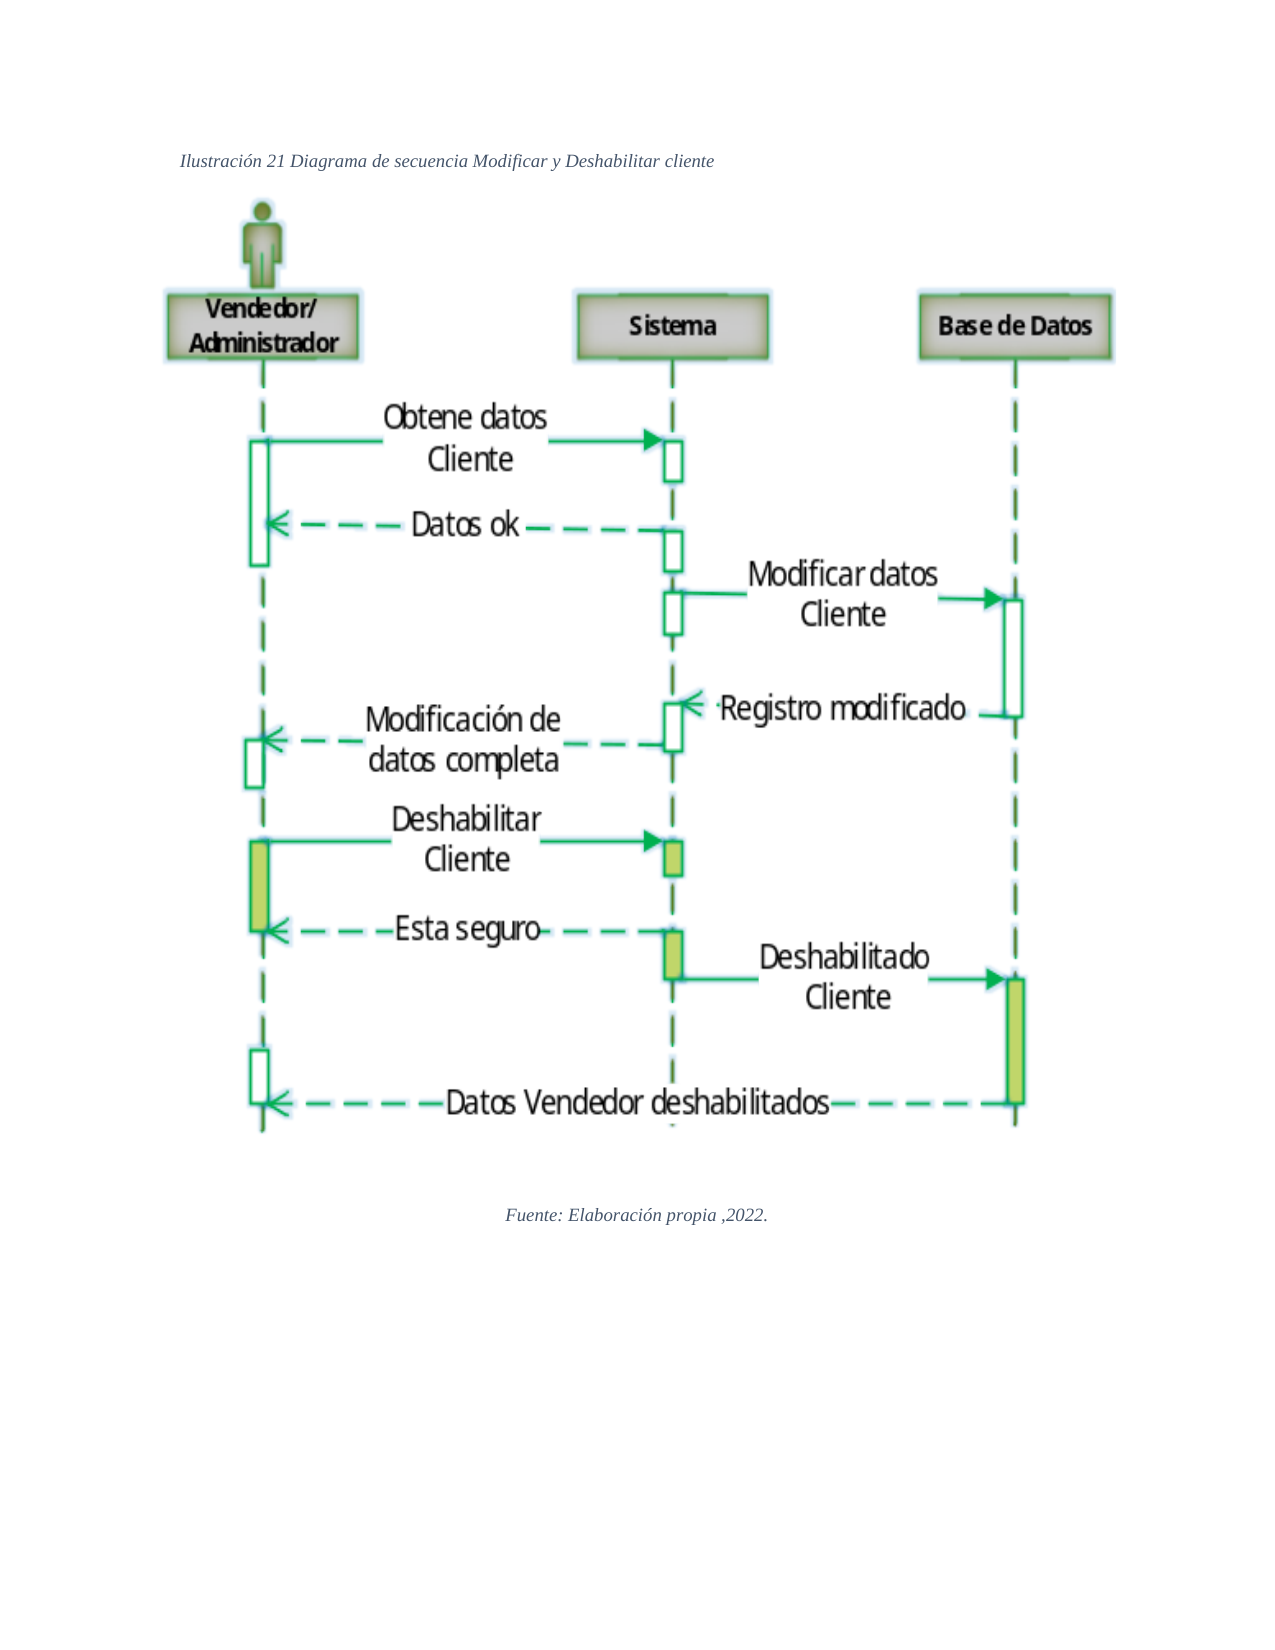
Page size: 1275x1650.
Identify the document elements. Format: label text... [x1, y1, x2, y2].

text Fuente: Elaboración propia ,2022. [150, 1204, 1125, 1226]
